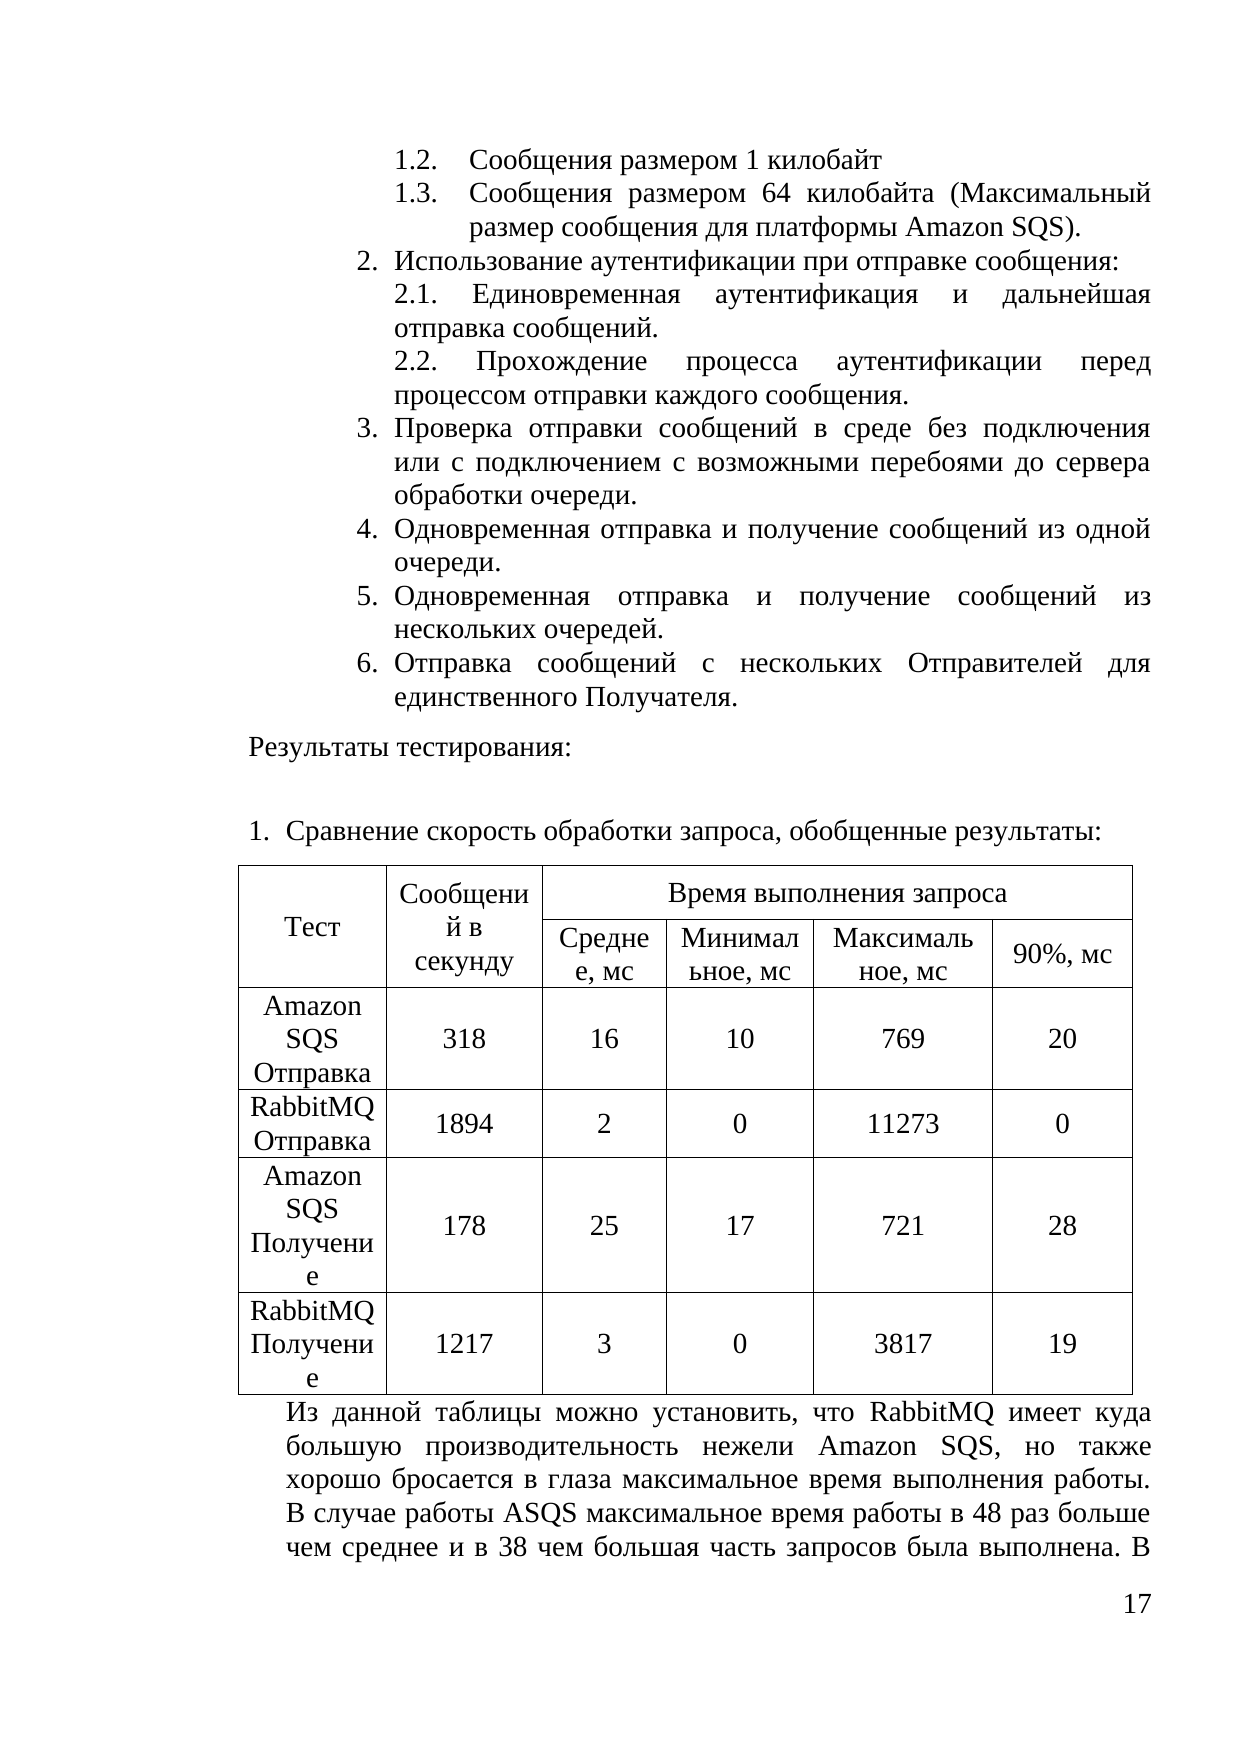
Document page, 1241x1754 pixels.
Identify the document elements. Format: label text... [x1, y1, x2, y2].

text Результаты тестирования: [177, 729, 1152, 762]
list 2.1. Единовременная аутентификация и дальнейшая отправка сообщений. [394, 276, 1152, 343]
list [286, 913, 1152, 1562]
table_header Тест [239, 866, 386, 987]
table_header Сообщений в секунду [387, 866, 542, 987]
table_cell 90%, мс [993, 920, 1132, 987]
table_cell RabbitMQ Отправка [239, 1090, 386, 1157]
list Использование аутентификации при отправке сообщения: [356, 243, 1152, 276]
table_cell 178 [387, 1158, 542, 1292]
table_cell 28 [993, 1158, 1132, 1292]
list Отправка сообщений с нескольких Отправителей для единственного Получателя. [356, 645, 1152, 712]
table_cell 1217 [387, 1293, 542, 1393]
table_cell 769 [814, 988, 992, 1088]
table_cell Среднее, мс [543, 920, 666, 987]
table_header Время выполнения запроса [543, 866, 1132, 919]
table_cell 3 [543, 1293, 666, 1393]
list Сравнение скорость обработки запроса, обобщенные результаты: [248, 813, 1152, 846]
list Сообщения размером 1 килобайт [394, 142, 1152, 176]
table_cell 17 [667, 1158, 813, 1292]
table_cell 0 [667, 1293, 813, 1393]
table_cell Amazon SQS Отправка [239, 988, 386, 1088]
table_cell Минимальное, мс [667, 920, 813, 987]
list Проверка отправки сообщений в среде без подключения или с подключением с возможными перебоями до сервера обработки очереди. [356, 410, 1152, 511]
table_cell 2 [543, 1090, 666, 1157]
table_cell 0 [993, 1090, 1132, 1157]
table_cell 20 [993, 988, 1132, 1088]
list Одновременная отправка и получение сообщений из нескольких очередей. [356, 578, 1152, 645]
list 2.2. Прохождение процесса аутентификации перед процессом отправки каждого сообщения. [394, 343, 1152, 410]
table_cell 3817 [814, 1293, 992, 1393]
table_cell 11273 [814, 1090, 992, 1157]
list Одновременная отправка и получение сообщений из одной очереди. [356, 511, 1152, 578]
table_cell 0 [667, 1090, 813, 1157]
table_cell 318 [387, 988, 542, 1088]
table_cell RabbitMQ Получение [239, 1293, 386, 1393]
table_cell 19 [993, 1293, 1132, 1393]
table_cell Amazon SQS Получение [239, 1158, 386, 1292]
table_cell Максимальное, мс [814, 920, 992, 987]
table_cell 721 [814, 1158, 992, 1292]
table_cell 25 [543, 1158, 666, 1292]
table_cell 16 [543, 988, 666, 1088]
list Сообщения размером 64 килобайта (Максимальный размер сообщения для платформы Amazon SQS). [394, 176, 1152, 243]
table_cell 1894 [387, 1090, 542, 1157]
table_cell 10 [667, 988, 813, 1088]
